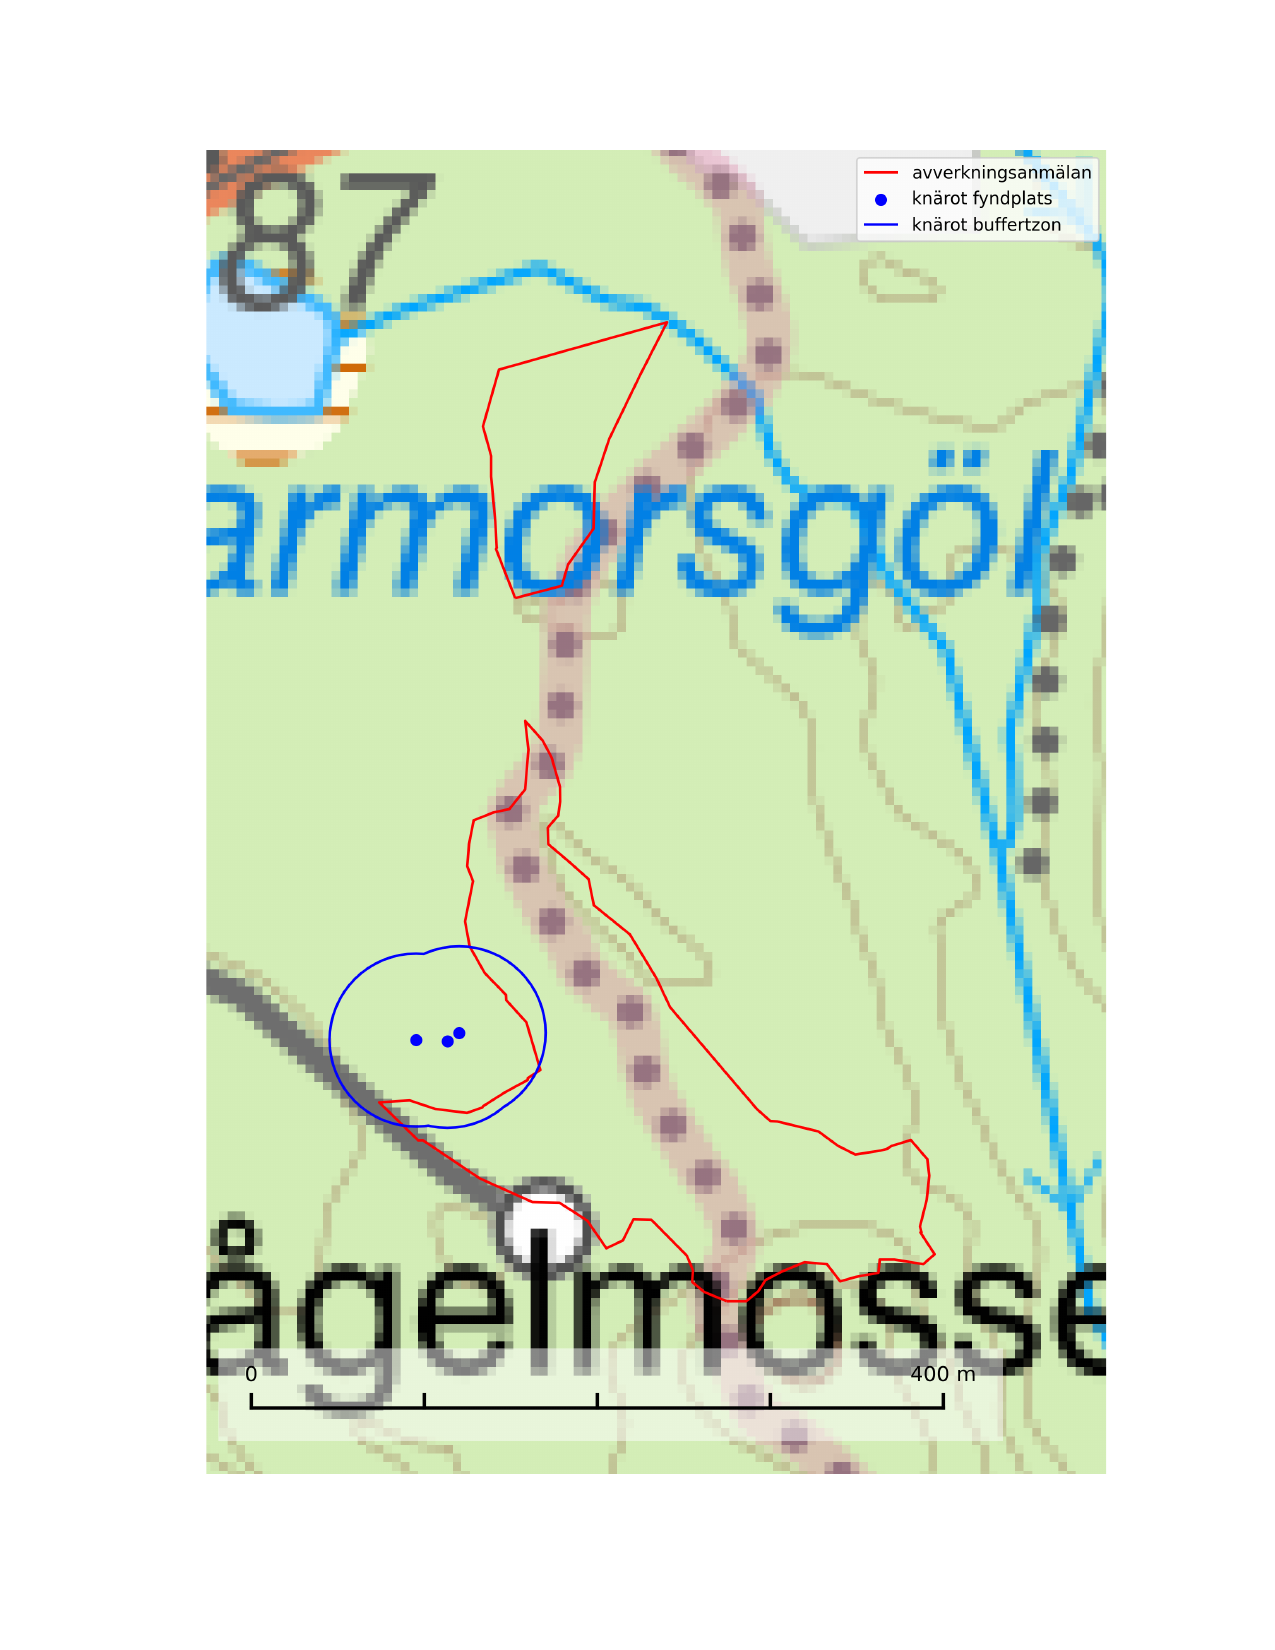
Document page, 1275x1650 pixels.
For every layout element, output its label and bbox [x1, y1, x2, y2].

picture [206, 150, 1107, 1474]
